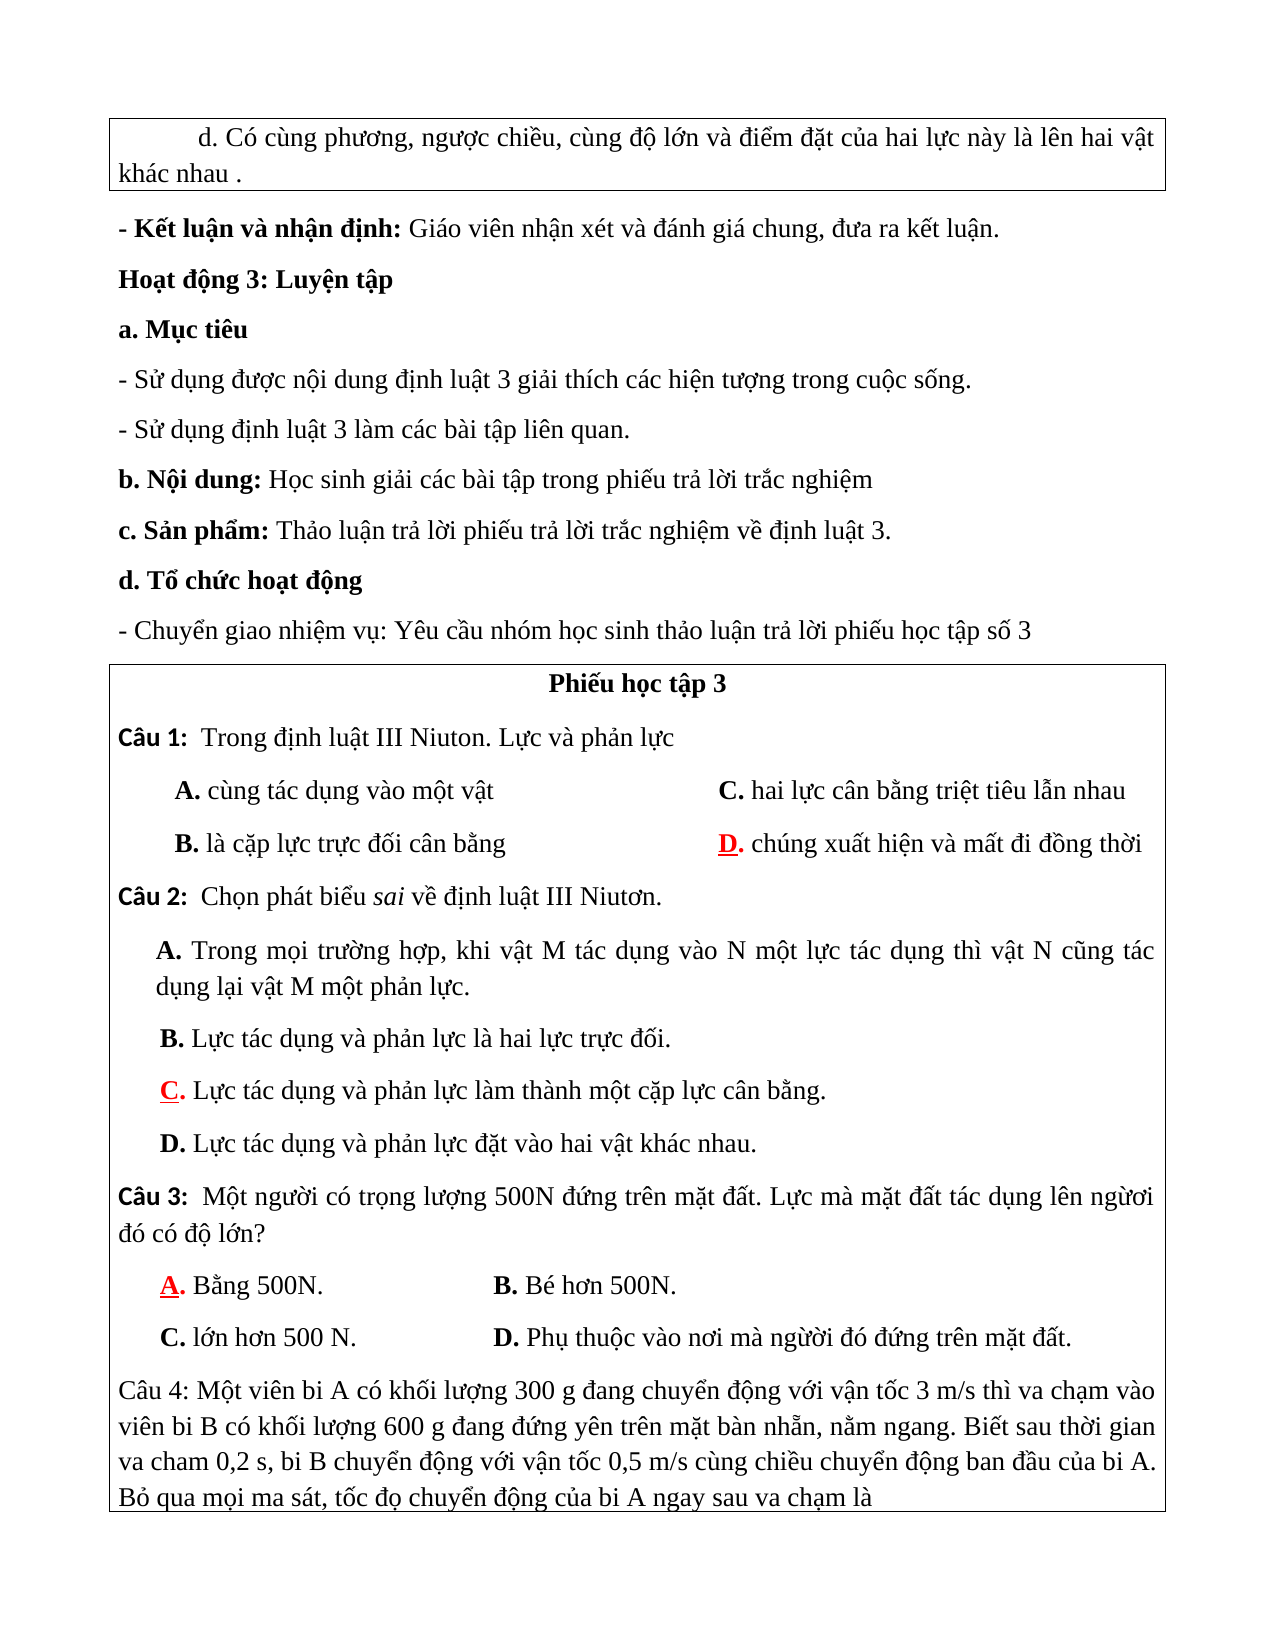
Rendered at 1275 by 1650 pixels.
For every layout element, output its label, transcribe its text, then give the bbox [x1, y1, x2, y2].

text C. Lực tác dụng và phản lực làm thành một cặp lực cân bằng. [110, 1071, 1165, 1106]
text A. Bằng 500N. B. Bé hơn 500N. [110, 1266, 1165, 1300]
text - Chuyển giao nhiệm vụ: Yêu cầu nhóm học sinh thảo luận trả lời phiếu học tập số 3 [118, 614, 1157, 645]
text C. lớn hơn 500 N. D. Phụ thuộc vào nơi mà ngừời đó đứng trên mặt đất. [110, 1318, 1165, 1353]
text Hoạt động 3: Luyện tập [118, 263, 1157, 294]
text - Sử dụng định luật 3 làm các bài tập liên quan. [118, 413, 1157, 444]
text a. Mục tiêu [118, 313, 1157, 344]
text d. Tổ chức hoạt động [118, 564, 1157, 595]
text - Kết luận và nhận định: Giáo viên nhận xét và đánh giá chung, đưa ra kết luận. [118, 212, 1157, 244]
text c. Sản phẩm: Thảo luận trả lời phiếu trả lời trắc nghiệm về định luật 3. [118, 514, 1157, 545]
text A. cùng tác dụng vào một vật C. hai lực cân bằng triệt tiêu lẫn nhau [110, 771, 1165, 806]
text Câu 2: Chọn phát biểu sai về định luật III Niutơn. [110, 876, 1165, 912]
text Câu 3: Một người có trọng lượng 500N đứng trên mặt đất. Lực mà mặt đất tác dụng lên ngừơi đó có độ lớn? [110, 1176, 1165, 1248]
text Câu 4: Một viên bi A có khối lượng 300 g đang chuyển động với vận tốc 3 m/s thì va chạm vào viên bi B có khối lượng 600 g đang đứng yên trên mặt bàn nhẵn, nằm ngang. Biết sau thời gian va cham 0,2 s, bi B chuyển động với vận tốc 0,5 m/s cùng chiều chuyển động ban đầu của bi A. Bỏ qua mọi ma sát, tốc đọ chuyển động của bi A ngay sau va chạm là [110, 1371, 1165, 1511]
text B. là cặp lực trực đối cân bằng D. chúng xuất hiện và mất đi đồng thời [110, 824, 1165, 858]
text d. Có cùng phương, ngược chiều, cùng độ lớn và điểm đặt của hai lực này là lên hai vật khác nhau . [110, 119, 1165, 190]
text Phiếu học tập 3 [110, 665, 1165, 699]
text A. Trong mọi trường hợp, khi vật M tác dụng vào N một lực tác dụng thì vật N cũng tác dụng lại vật M một phản lực. [110, 931, 1165, 1001]
text Câu 1: Trong định luật III Niuton. Lực và phản lực [110, 717, 1165, 753]
text D. Lực tác dụng và phản lực đặt vào hai vật khác nhau. [110, 1124, 1165, 1158]
text B. Lực tác dụng và phản lực là hai lực trực đối. [110, 1019, 1165, 1053]
text b. Nội dung: Học sinh giải các bài tập trong phiếu trả lời trắc nghiệm [118, 463, 1157, 495]
text - Sử dụng được nội dung định luật 3 giải thích các hiện tượng trong cuộc sống. [118, 363, 1157, 394]
